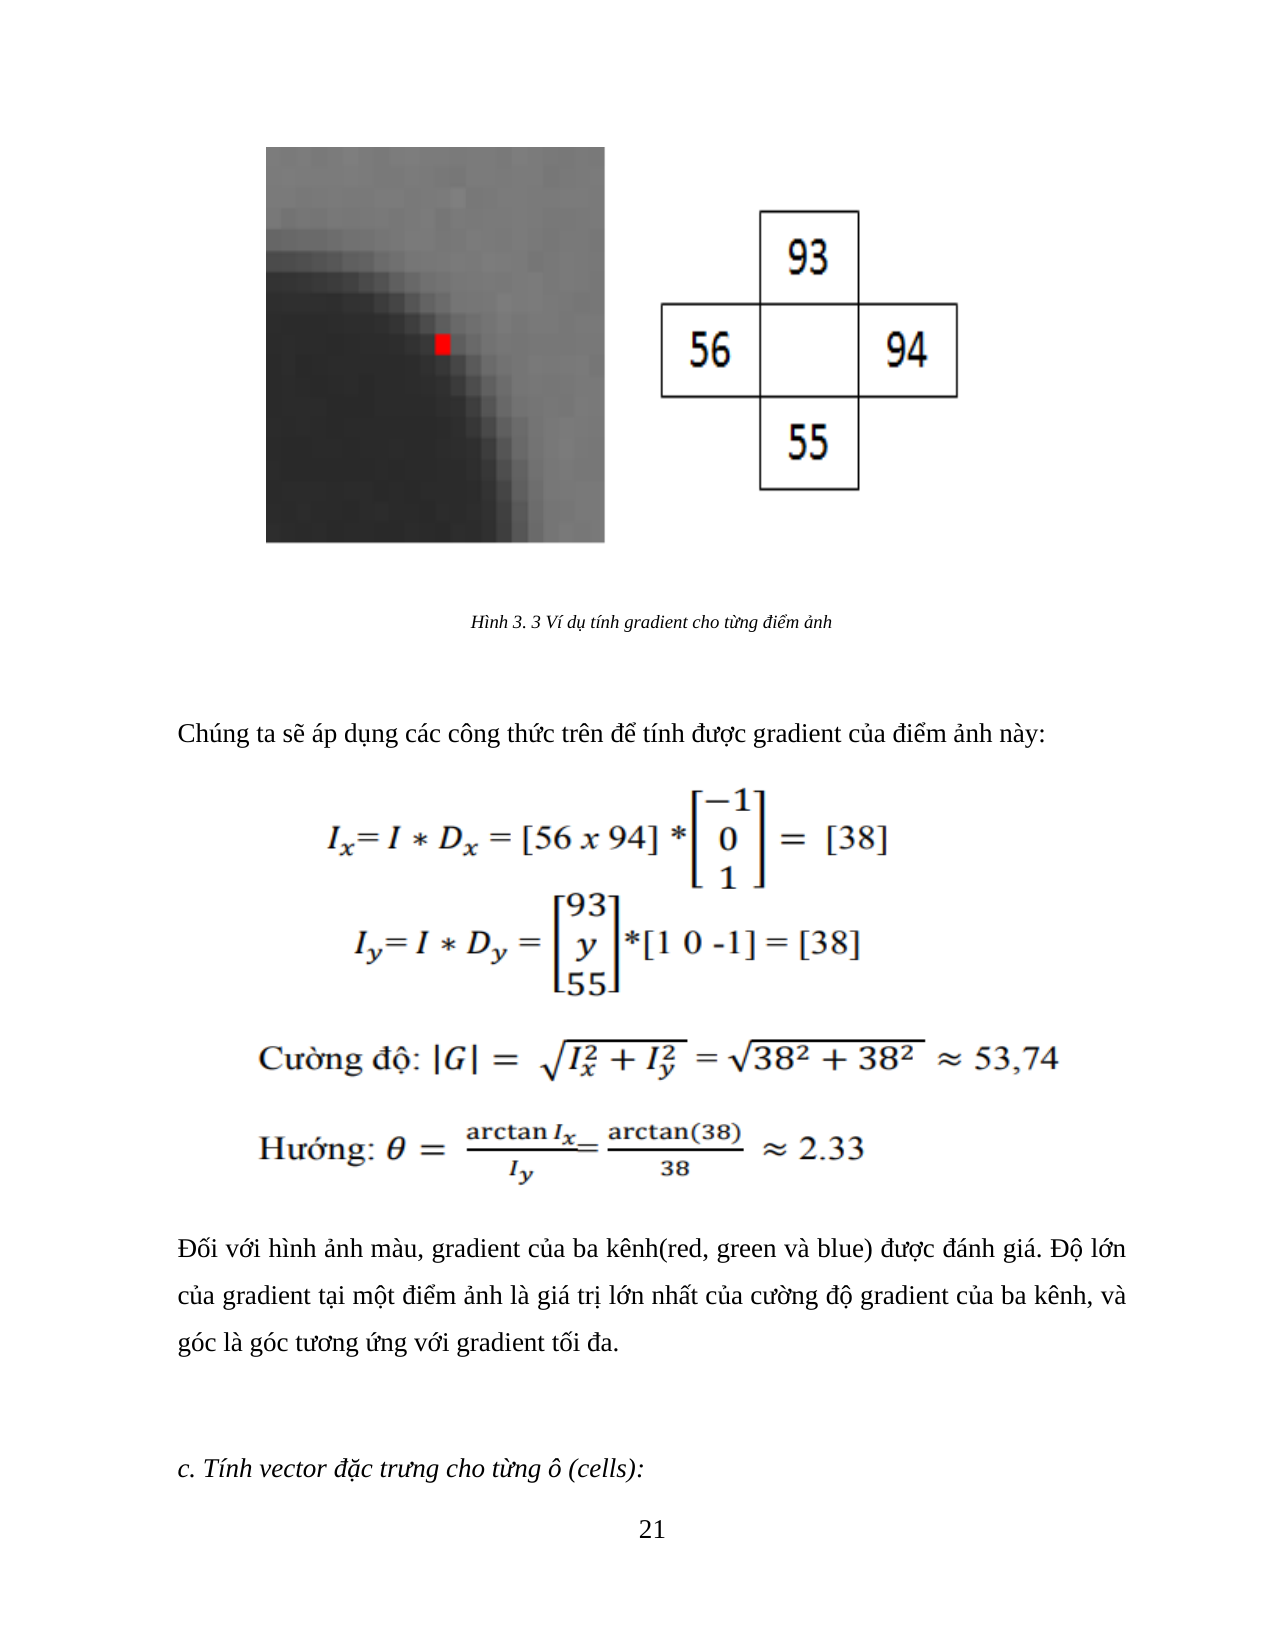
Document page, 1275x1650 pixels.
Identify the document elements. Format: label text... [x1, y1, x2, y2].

text c. Tính vector đặc trưng cho từng ô (cells): [177, 1452, 1127, 1483]
text Đối với hình ảnh màu, gradient của ba kênh(red, green và blue) được đánh giá. Độ lớn của gradient tại một điểm ảnh là giá trị lớn nhất của cường độ gradient của ba kênh, và góc là góc tương ứng với gradient tối đa. [177, 1232, 1127, 1357]
picture [195, 780, 1110, 1201]
text Chúng ta sẽ áp dụng các công thức trên để tính được gradient của điểm ảnh này: [177, 717, 1127, 748]
picture [266, 147, 1039, 579]
